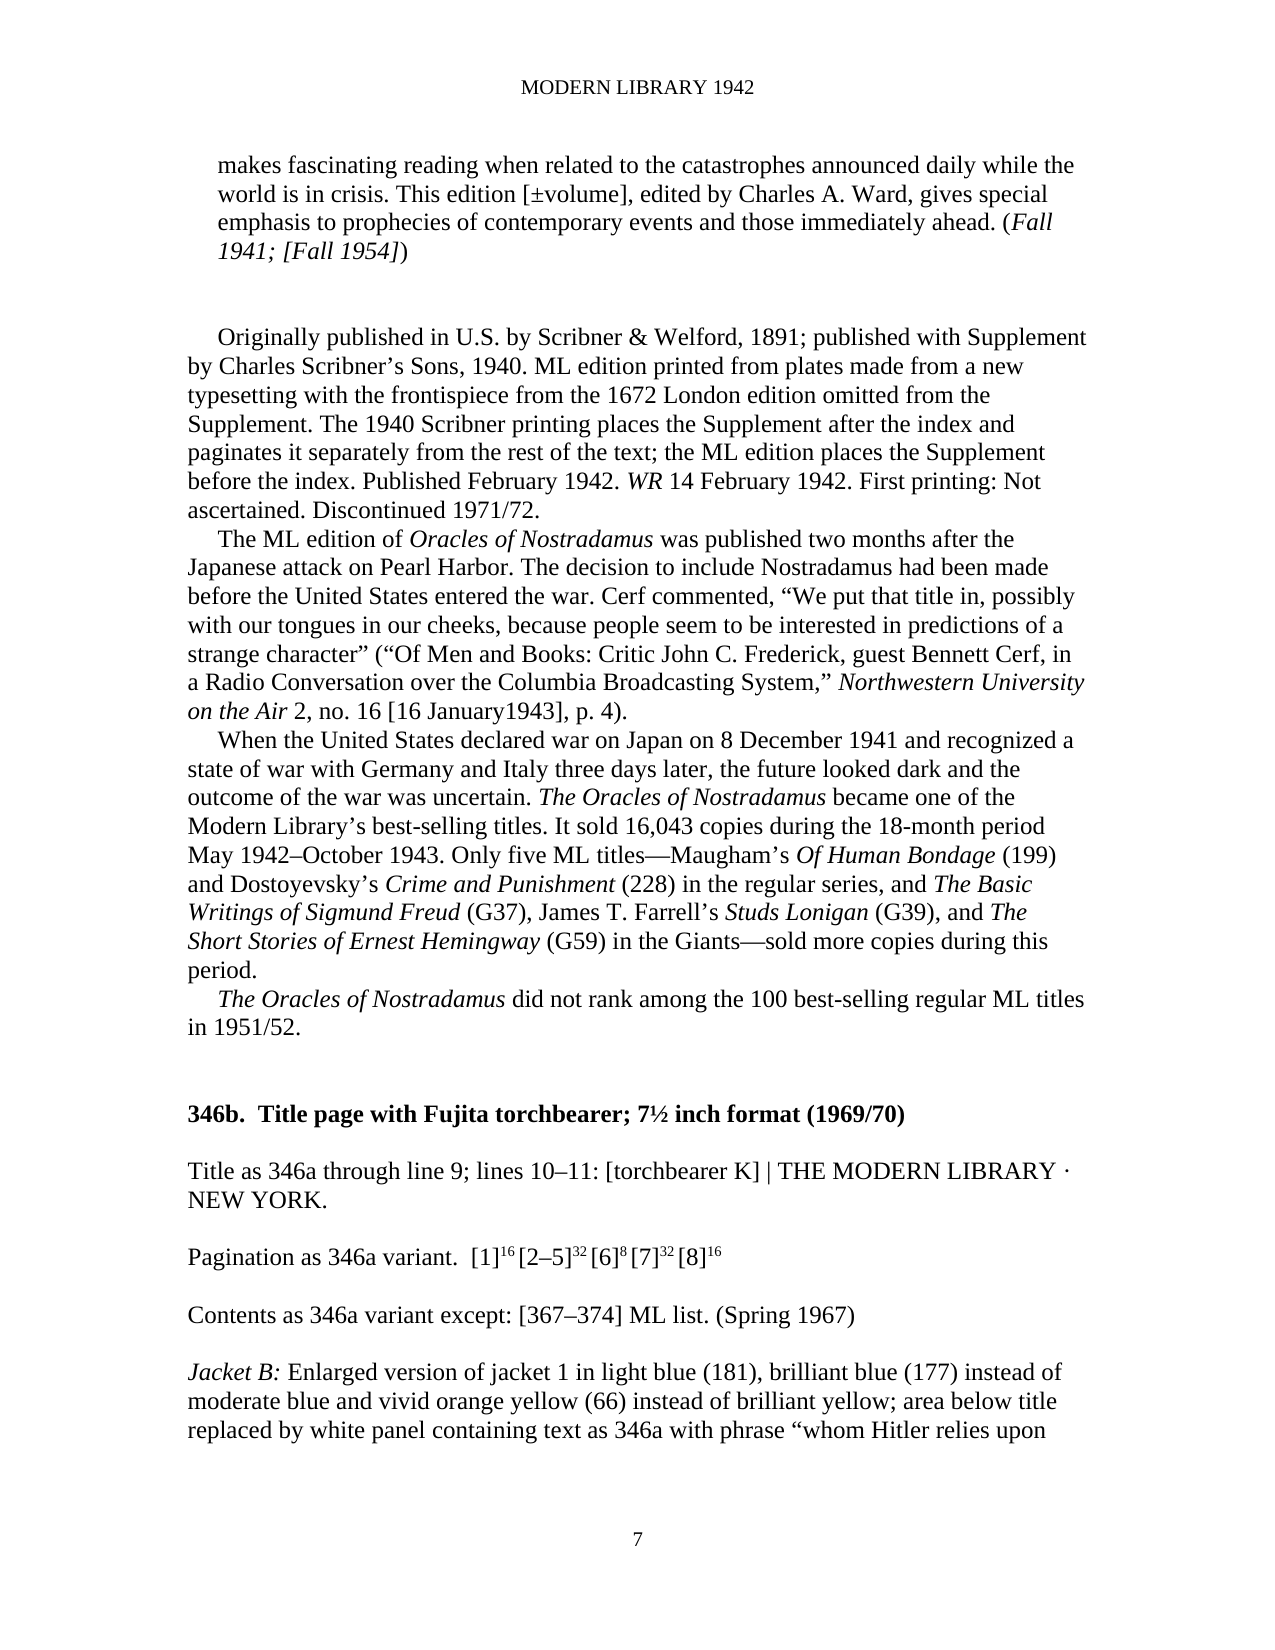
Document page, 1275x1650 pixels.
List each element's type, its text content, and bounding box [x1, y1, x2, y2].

text The Oracles of Nostradamus did not rank among the 100 best-selling regular ML titles in 1951/52. [187, 984, 1087, 1041]
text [217, 150, 1087, 265]
text The ML edition of Oracles of Nostradamus was published two months after the Japanese attack on Pearl Harbor. The decision to include Nostradamus had been made before the United States entered the war. Cerf commented, “We put that title in, possibly with our tongues in our cheeks, because people seem to be interested in predictions of a strange character” (“Of Men and Books: Critic John C. Frederick, guest Bennett Cerf, in a Radio Conversation over the Columbia Broadcasting System,” Northwestern University on the Air 2, no. 16 [16 January1943], p. 4). [187, 524, 1087, 725]
text Originally published in U.S. by Scribner & Welford, 1891; published with Supplement by Charles Scribner’s Sons, 1940. ML edition printed from plates made from a new typesetting with the frontispiece from the 1672 London edition omitted from the Supplement. The 1940 Scribner printing places the Supplement after the index and paginates it separately from the rest of the text; the ML edition places the Supplement before the index. Published February 1942. WR 14 February 1942. First printing: Not ascertained. Discontinued 1971/72. [187, 322, 1087, 524]
text When the United States declared war on Japan on 8 December 1941 and recognized a state of war with Germany and Italy three days later, the future looked dark and the outcome of the war was uncertain. The Oracles of Nostradamus became one of the Modern Library’s best-selling titles. It sold 16,043 copies during the 18-month period May 1942–October 1943. Only five ML titles—Maugham’s Of Human Bondage (199) and Dostoyevsky’s Crime and Punishment (228) in the regular series, and The Basic Writings of Sigmund Freud (G37), James T. Farrell’s Studs Lonigan (G39), and The Short Stories of Ernest Hemingway (G59) in the Giants—sold more copies during this period. [187, 725, 1087, 984]
text 346b. Title page with Fujita torchbearer; 7½ inch format (1969/70) [187, 1099, 1087, 1127]
text Title as 346a through line 9; lines 10–11: [torchbearer K] | THE MODERN LIBRARY · NEW YORK. [187, 1156, 1087, 1214]
text Contents as 346a variant except: [367–374] ML list. (Spring 1967) [187, 1300, 1087, 1329]
text Pagination as 346a variant. [1]16 [2–5]32 [6]8 [7]32 [8]16 [187, 1242, 1087, 1271]
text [187, 1357, 1087, 1444]
